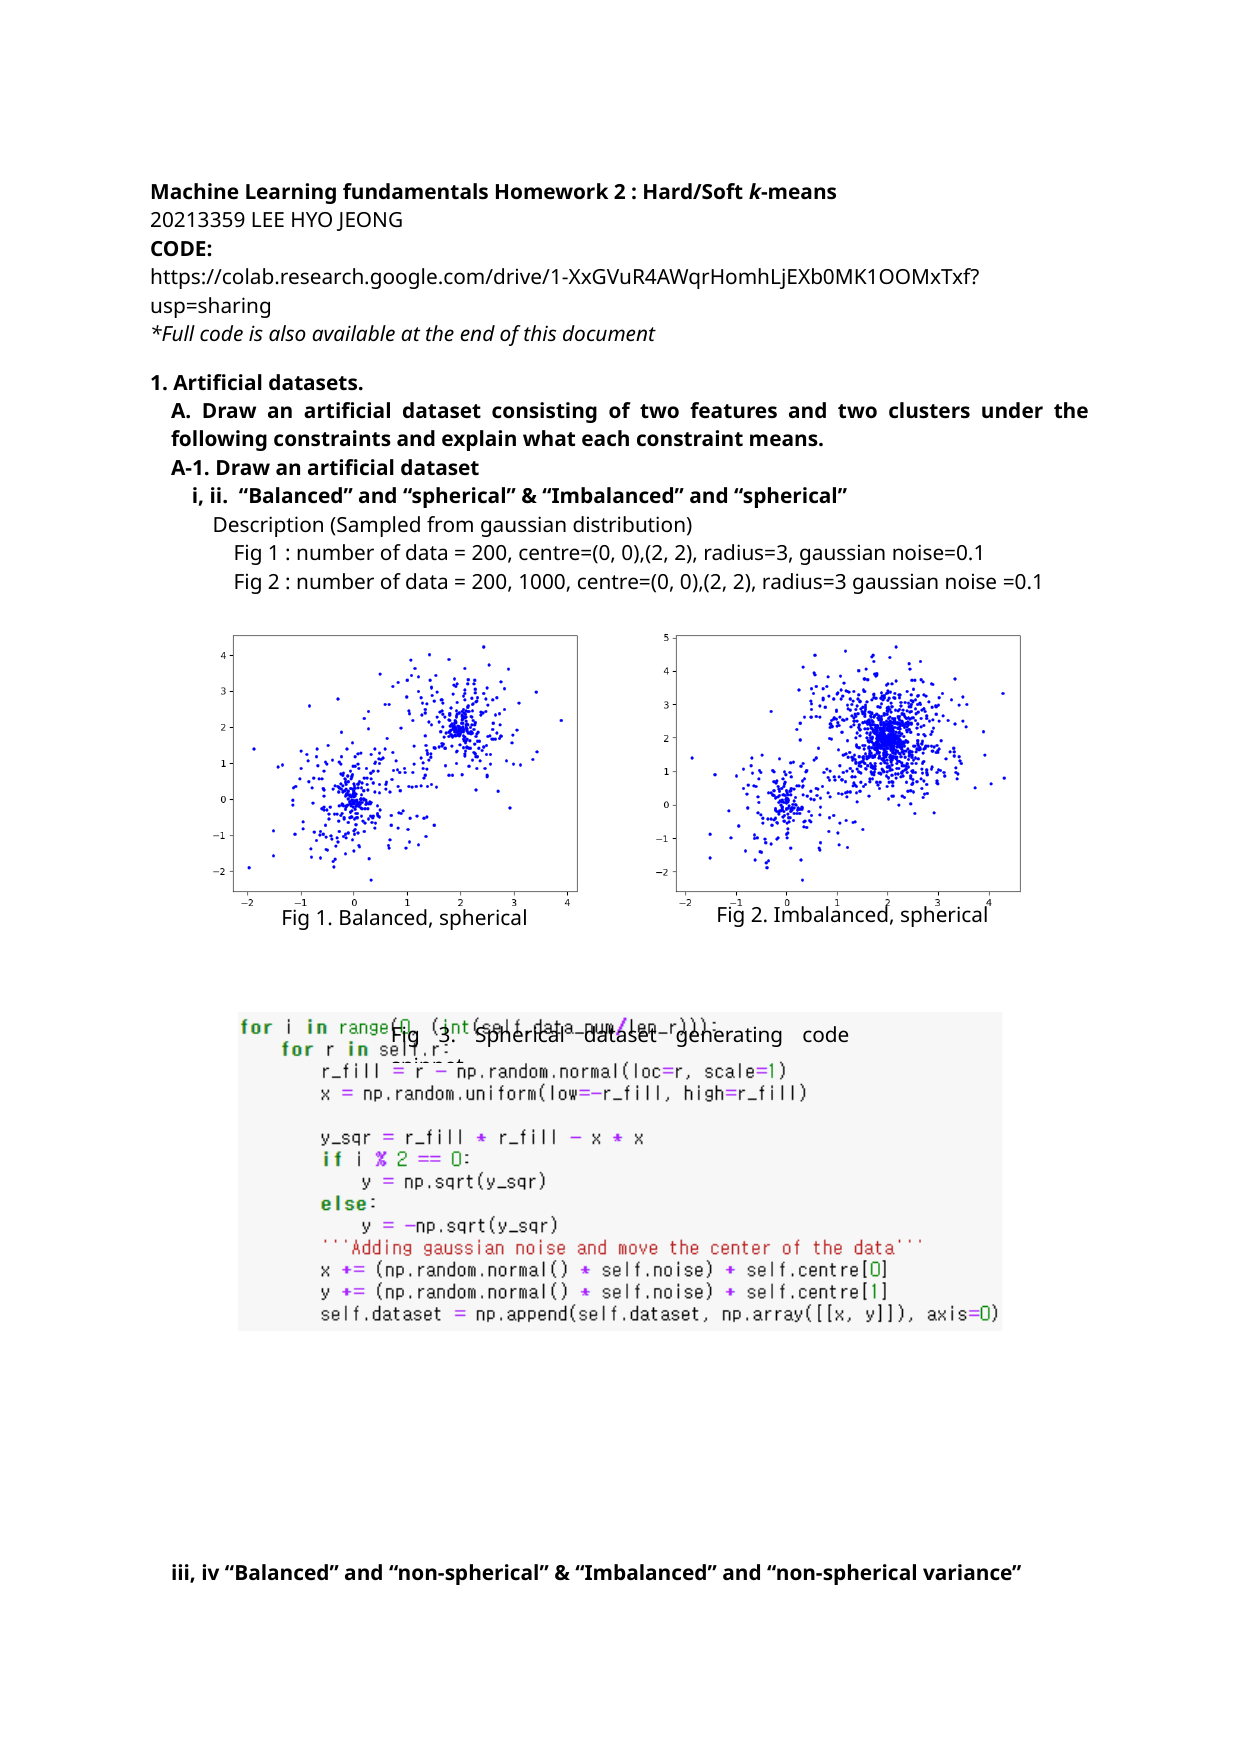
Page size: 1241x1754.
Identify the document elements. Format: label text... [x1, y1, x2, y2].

picture [237, 1012, 1003, 1331]
text *Full code is also available at the end of this document [150, 319, 1090, 348]
text Fig 1 : number of data = 200, centre=(0, 0),(2, 2), radius=3, gaussian noise=0.1 [150, 538, 1090, 567]
text Description (Sampled from gaussian distribution) [150, 510, 1090, 538]
text A. Draw an artificial dataset consisting of two features and two clusters under the following constraints and explain what each constraint means. [171, 396, 1090, 453]
text CODE: [150, 234, 1090, 262]
text 20213359 LEE HYO JEONG [150, 206, 1090, 234]
text A-1. Draw an artificial dataset [171, 453, 1090, 481]
picture [177, 595, 1064, 928]
text i, ii. “Balanced” and “spherical” & “Imbalanced” and “spherical” [150, 481, 1090, 510]
text Machine Learning fundamentals Homework 2 : Hard/Soft k-means [150, 177, 1090, 206]
text iii, iv “Balanced” and “non-spherical” & “Imbalanced” and “non-spherical variance” [150, 1558, 1090, 1587]
text https://colab.research.google.com/drive/1-XxGVuR4AWqrHomhLjEXb0MK1OOMxTxf?usp=sharing [150, 262, 1090, 319]
text 1. Artificial datasets. [150, 368, 1090, 396]
text Fig 2 : number of data = 200, 1000, centre=(0, 0),(2, 2), radius=3 gaussian noise =0.1 [150, 567, 1090, 595]
